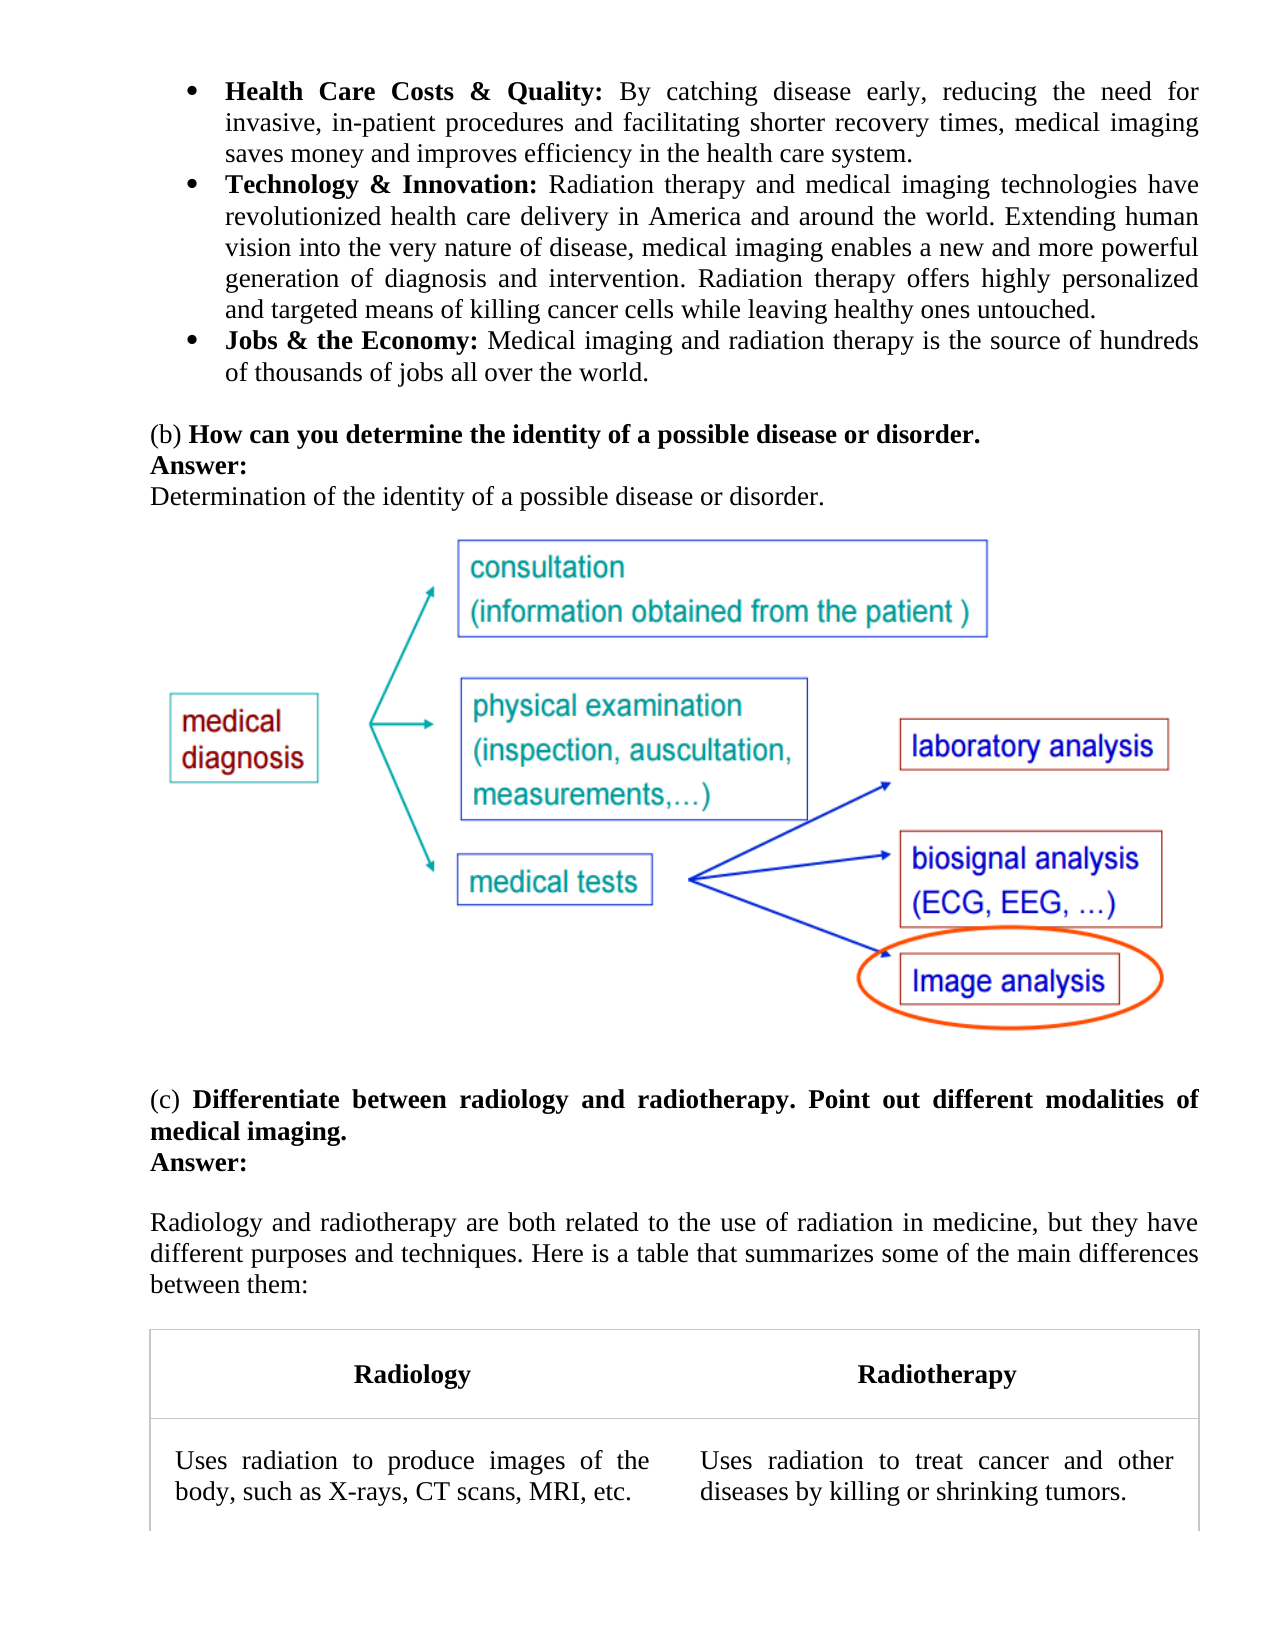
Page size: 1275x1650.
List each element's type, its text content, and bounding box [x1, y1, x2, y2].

table_cell Uses radiation to treat cancer and other diseases by killing or shrinking tumors. [675, 1419, 1198, 1531]
list Health Care Costs & Quality: By catching disease early, reducing the need for invasive, in-patient procedures and facilitating shorter recovery times, medical imaging saves money and improves efficiency in the health care system. [187, 75, 1200, 168]
list (b) How can you determine the identity of a possible disease or disorder. [150, 418, 1200, 449]
list Jobs & the Economy: Medical imaging and radiation therapy is the source of hundreds of thousands of jobs all over the world. [187, 324, 1200, 387]
list (c) Differentiate between radiology and radiotherapy. Point out different modalities of medical imaging. [150, 1083, 1200, 1146]
table_header Radiology [151, 1330, 675, 1418]
table_header Radiotherapy [675, 1330, 1198, 1418]
table_cell Uses radiation to produce images of the body, such as X-rays, CT scans, MRI, etc. [151, 1419, 675, 1531]
text Radiology and radiotherapy are both related to the use of radiation in medicine, but they have different purposes and techniques. Here is a table that summarizes some of the main differences between them: [150, 1206, 1200, 1299]
list Answer: [150, 449, 1200, 480]
list Determination of the identity of a possible disease or disorder. [150, 480, 1200, 511]
picture [150, 511, 1194, 1053]
list Answer: [150, 1146, 1200, 1177]
list Technology & Innovation: Radiation therapy and medical imaging technologies have revolutionized health care delivery in America and around the world. Extending human vision into the very nature of disease, medical imaging enables a new and more powerful generation of diagnosis and intervention. Radiation therapy offers highly personalized and targeted means of killing cancer cells while leaving healthy ones untouched. [187, 168, 1200, 324]
